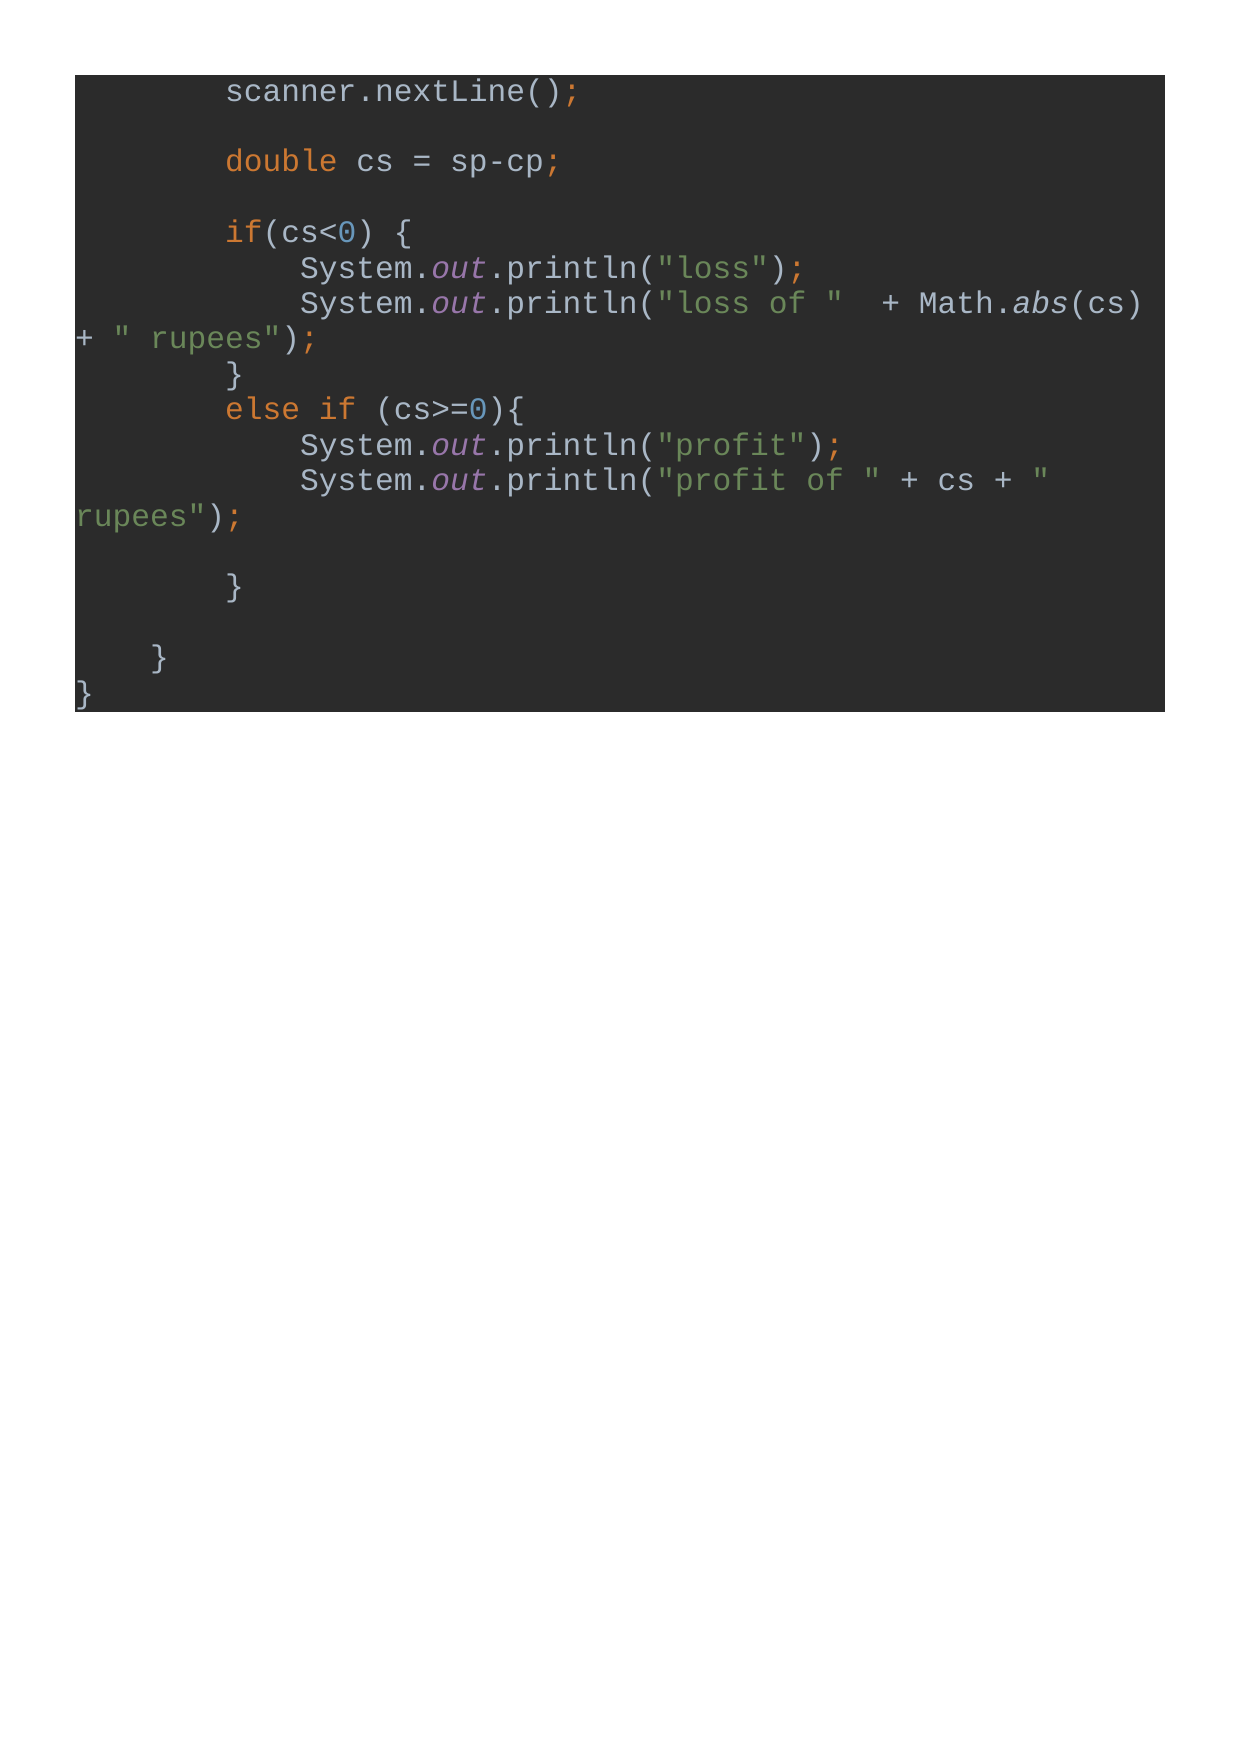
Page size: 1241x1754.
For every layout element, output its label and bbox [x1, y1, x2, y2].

text [75, 75, 1165, 712]
